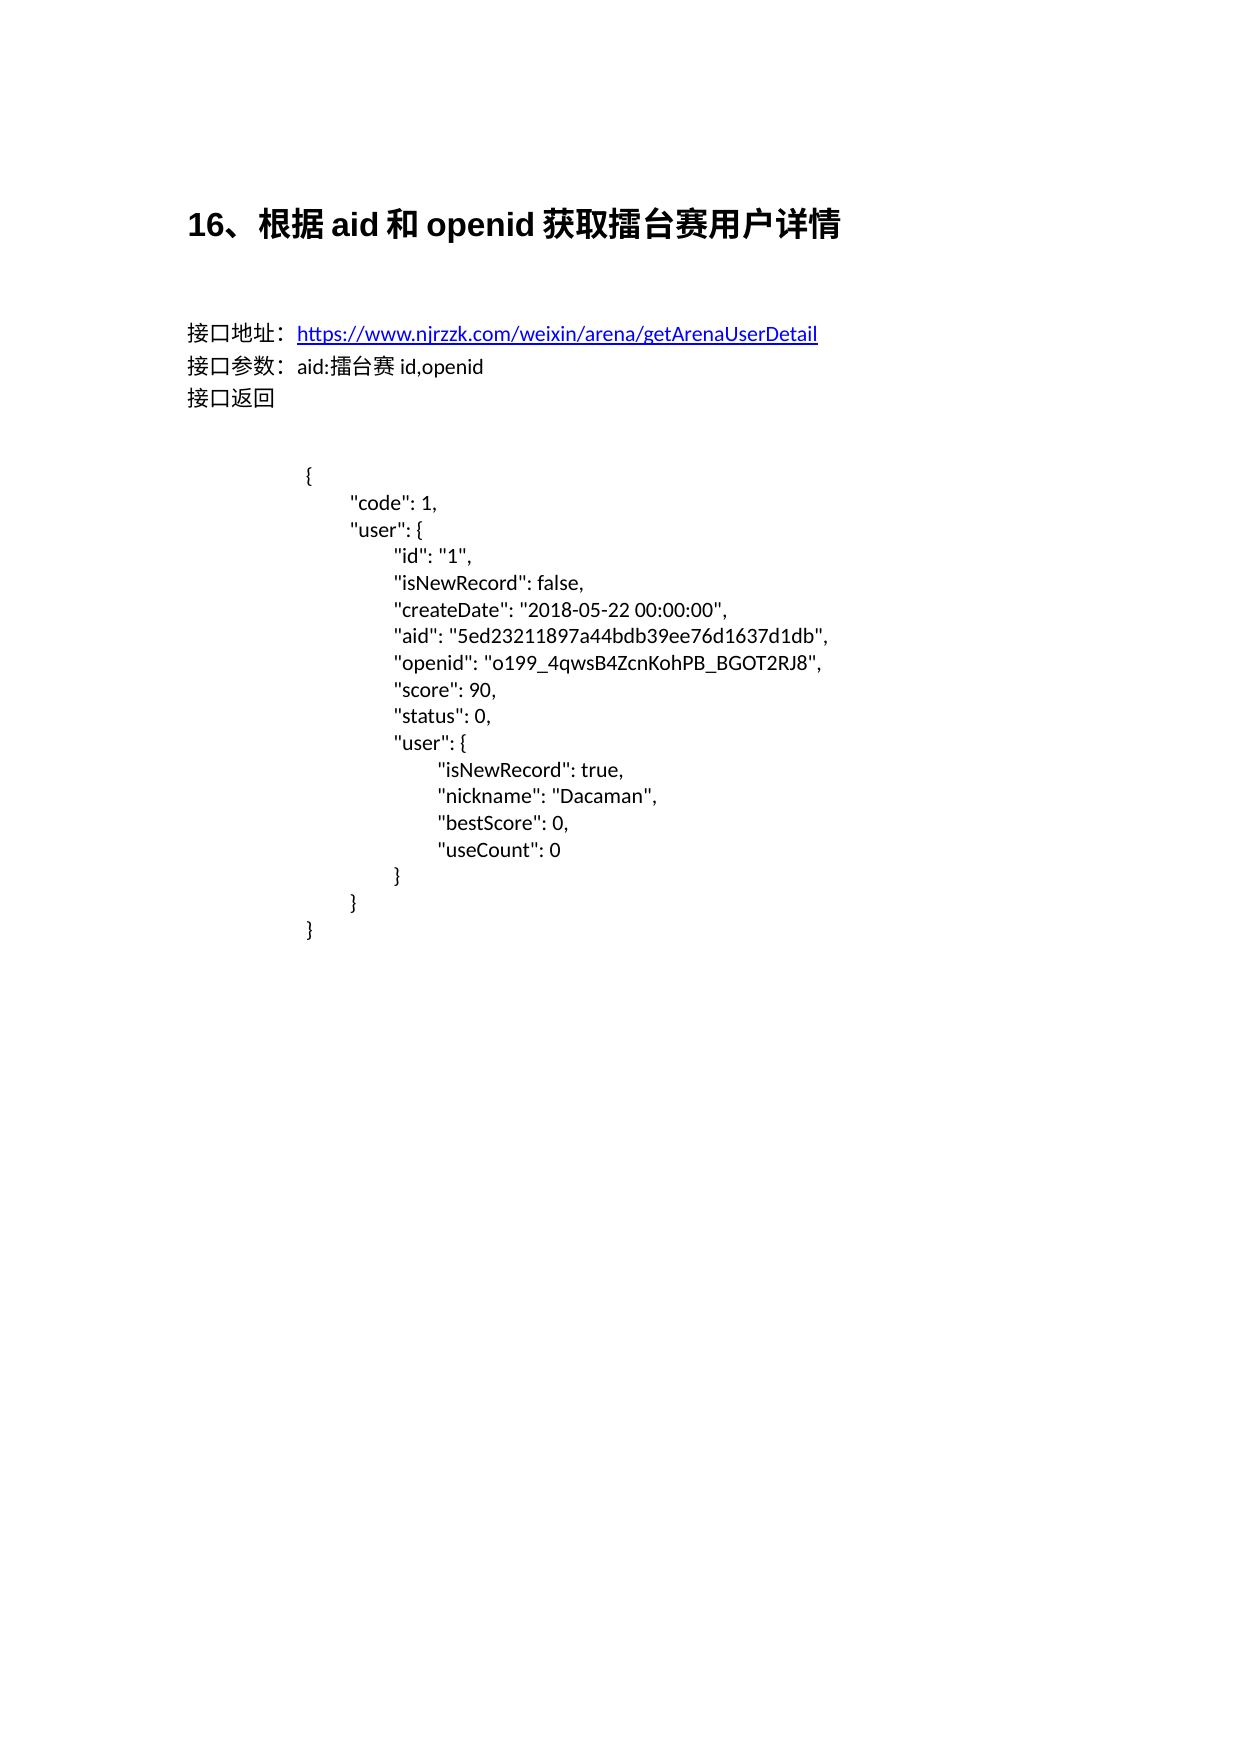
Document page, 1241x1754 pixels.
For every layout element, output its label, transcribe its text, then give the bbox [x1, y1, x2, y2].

subtitle 根据aid和openid获取擂台赛用户详情 [187, 189, 1053, 254]
list 接口参数：aid:擂台赛id,openid [187, 348, 1053, 381]
list 接口返回 [187, 381, 1053, 413]
list 接口地址：https://www.njrzzk.com/weixin/arena/getArenaUserDetail [187, 316, 1053, 348]
